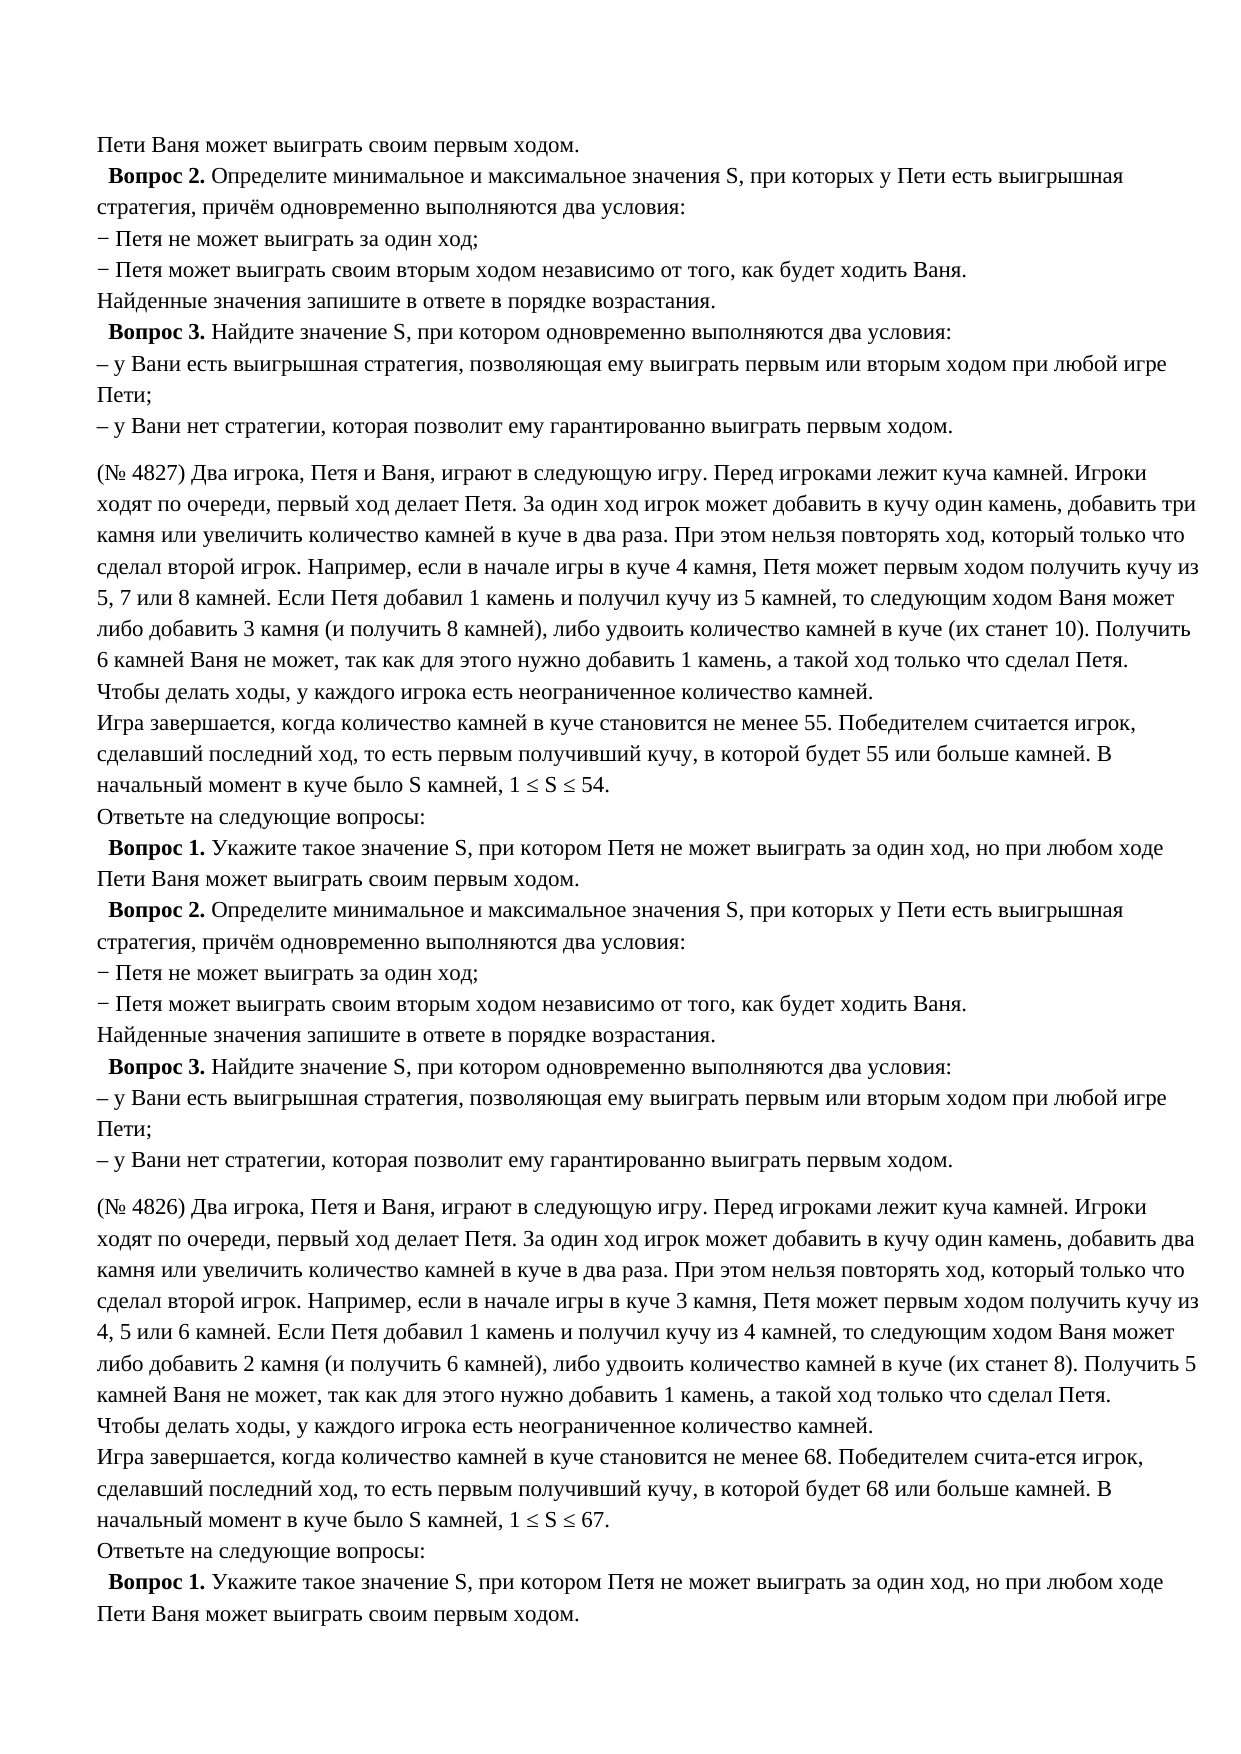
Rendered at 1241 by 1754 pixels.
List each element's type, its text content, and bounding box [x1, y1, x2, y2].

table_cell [73, 118, 1226, 446]
table_cell (№ 4827) Два игрока, Петя и Ваня, играют в следующую игру. Перед игроками лежит куча камней. Игроки ходят по очереди, первый ход делает Петя. За один ход игрок может добавить в кучу один камень, добавить три камня или увеличить количество камней в куче в два раза. При этом нельзя повторять ход, который только что сделал второй игрок. Например, если в начале игры в куче 4 камня, Петя может первым ходом получить кучу из 5, 7 или 8 камней. Если Петя добавил 1 камень и получил кучу из 5 камней, то следующим ходом Ваня может либо добавить 3 камня (и получить 8 камней), либо удвоить количество камней в куче (их станет 10). Получить 6 камней Ваня не может, так как для этого нужно добавить 1 камень, а такой ход только что сделал Петя. Чтобы делать ходы, у каждого игрока есть неограниченное количество камней. Игра завершается, когда количество камней в куче становится не менее 55. Победителем считается игрок, сделавший последний ход, то есть первым получивший кучу, в которой будет 55 или больше камней. В начальный момент в куче было S камней, 1 ≤ S ≤ 54. Ответьте на следующие вопросы: Вопрос 1. Укажите такое значение S, при котором Петя не может выиграть за один ход, но при любом ходе Пети Ваня может выиграть своим первым ходом. Вопрос 2. Определите минимальное и максимальное значения S, при которых у Пети есть выигрышная стратегия, причём одновременно выполняются два условия: − Петя не может выиграть за один ход; − Петя может выиграть своим вторым ходом независимо от того, как будет ходить Ваня. Найденные значения запишите в ответе в порядке возрастания. Вопрос 3. Найдите значение S, при котором одновременно выполняются два условия: – у Вани есть выигрышная стратегия, позволяющая ему выиграть первым или вторым ходом при любой игре Пети; – у Вани нет стратегии, которая позволит ему гарантированно выиграть первым ходом. [73, 446, 1226, 1181]
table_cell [73, 1181, 1226, 1626]
